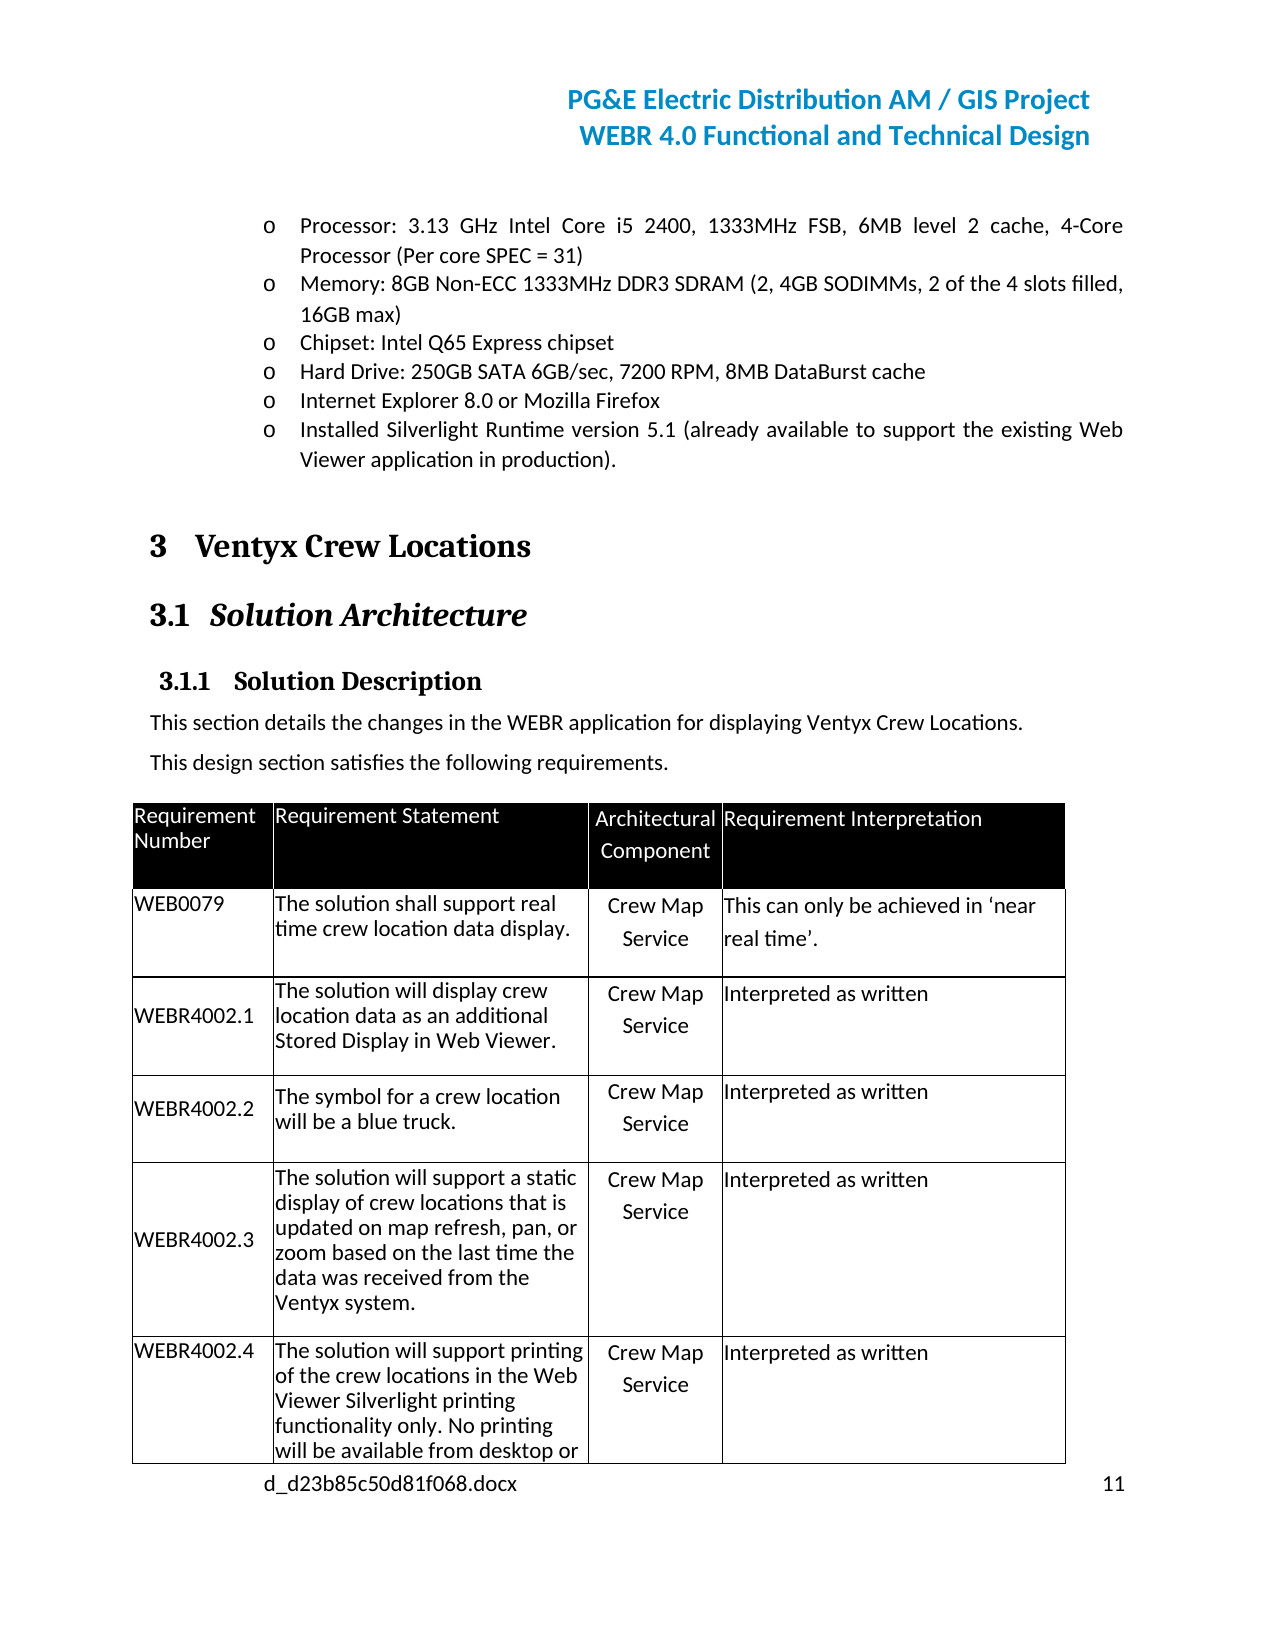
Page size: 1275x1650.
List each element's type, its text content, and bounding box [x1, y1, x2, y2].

table_cell Crew Map Service [589, 890, 722, 976]
table_header Requirement Number [133, 803, 273, 889]
table_cell The symbol for a crew location will be a blue truck. [274, 1076, 588, 1162]
text This section details the changes in the WEBR application for displaying Ventyx Crew Locations. [150, 708, 1125, 736]
table_cell Interpreted as written [723, 1163, 1065, 1336]
subtitle Solution Description [159, 666, 1125, 697]
list Processor: 3.13 GHz Intel Core i5 2400, 1333MHz FSB, 6MB level 2 cache, 4-Core Processor (Per core SPEC = 31) [262, 211, 1125, 269]
table_cell Interpreted as written [723, 1076, 1065, 1162]
list Hard Drive: 250GB SATA 6GB/sec, 7200 RPM, 8MB DataBurst cache [262, 357, 1125, 386]
table_header Requirement Statement [274, 803, 588, 889]
table_cell WEBR4002.3 [133, 1163, 273, 1336]
text This design section satisfies the following requirements. [150, 748, 1125, 776]
table_header Architectural Component [589, 803, 722, 889]
table_cell Crew Map Service [589, 1337, 722, 1463]
table_cell WEBR4002.1 [133, 978, 273, 1075]
table_cell Crew Map Service [589, 1076, 722, 1162]
subtitle Solution Architecture [150, 597, 1125, 635]
list Memory: 8GB Non-ECC 1333MHz DDR3 SDRAM (2, 4GB SODIMMs, 2 of the 4 slots filled, 16GB max) [262, 269, 1125, 328]
table_cell The solution will support a static display of crew locations that is updated on map refresh, pan, or zoom based on the last time the data was received from the Ventyx system. [274, 1163, 588, 1336]
table_cell This can only be achieved in ‘near real time’. [723, 890, 1065, 976]
table_cell WEB0079 [133, 890, 273, 976]
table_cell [723, 1337, 1065, 1463]
table_cell Interpreted as written [723, 978, 1065, 1075]
subtitle Ventyx Crew Locations [150, 528, 1125, 566]
list Internet Explorer 8.0 or Mozilla Firefox [262, 386, 1125, 415]
list Chipset: Intel Q65 Express chipset [262, 328, 1125, 357]
table_cell Crew Map Service [589, 978, 722, 1075]
table_cell WEBR4002.4 [133, 1337, 273, 1463]
table_cell The solution will display crew location data as an additional Stored Display in Web Viewer. [274, 978, 588, 1075]
table_cell Crew Map Service [589, 1163, 722, 1336]
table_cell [274, 1337, 588, 1463]
table_cell WEBR4002.2 [133, 1076, 273, 1162]
table_header Requirement Interpretation [723, 803, 1065, 889]
list Installed Silverlight Runtime version 5.1 (already available to support the existing Web Viewer application in production). [262, 415, 1125, 473]
table_cell The solution shall support real time crew location data display. [274, 890, 588, 976]
